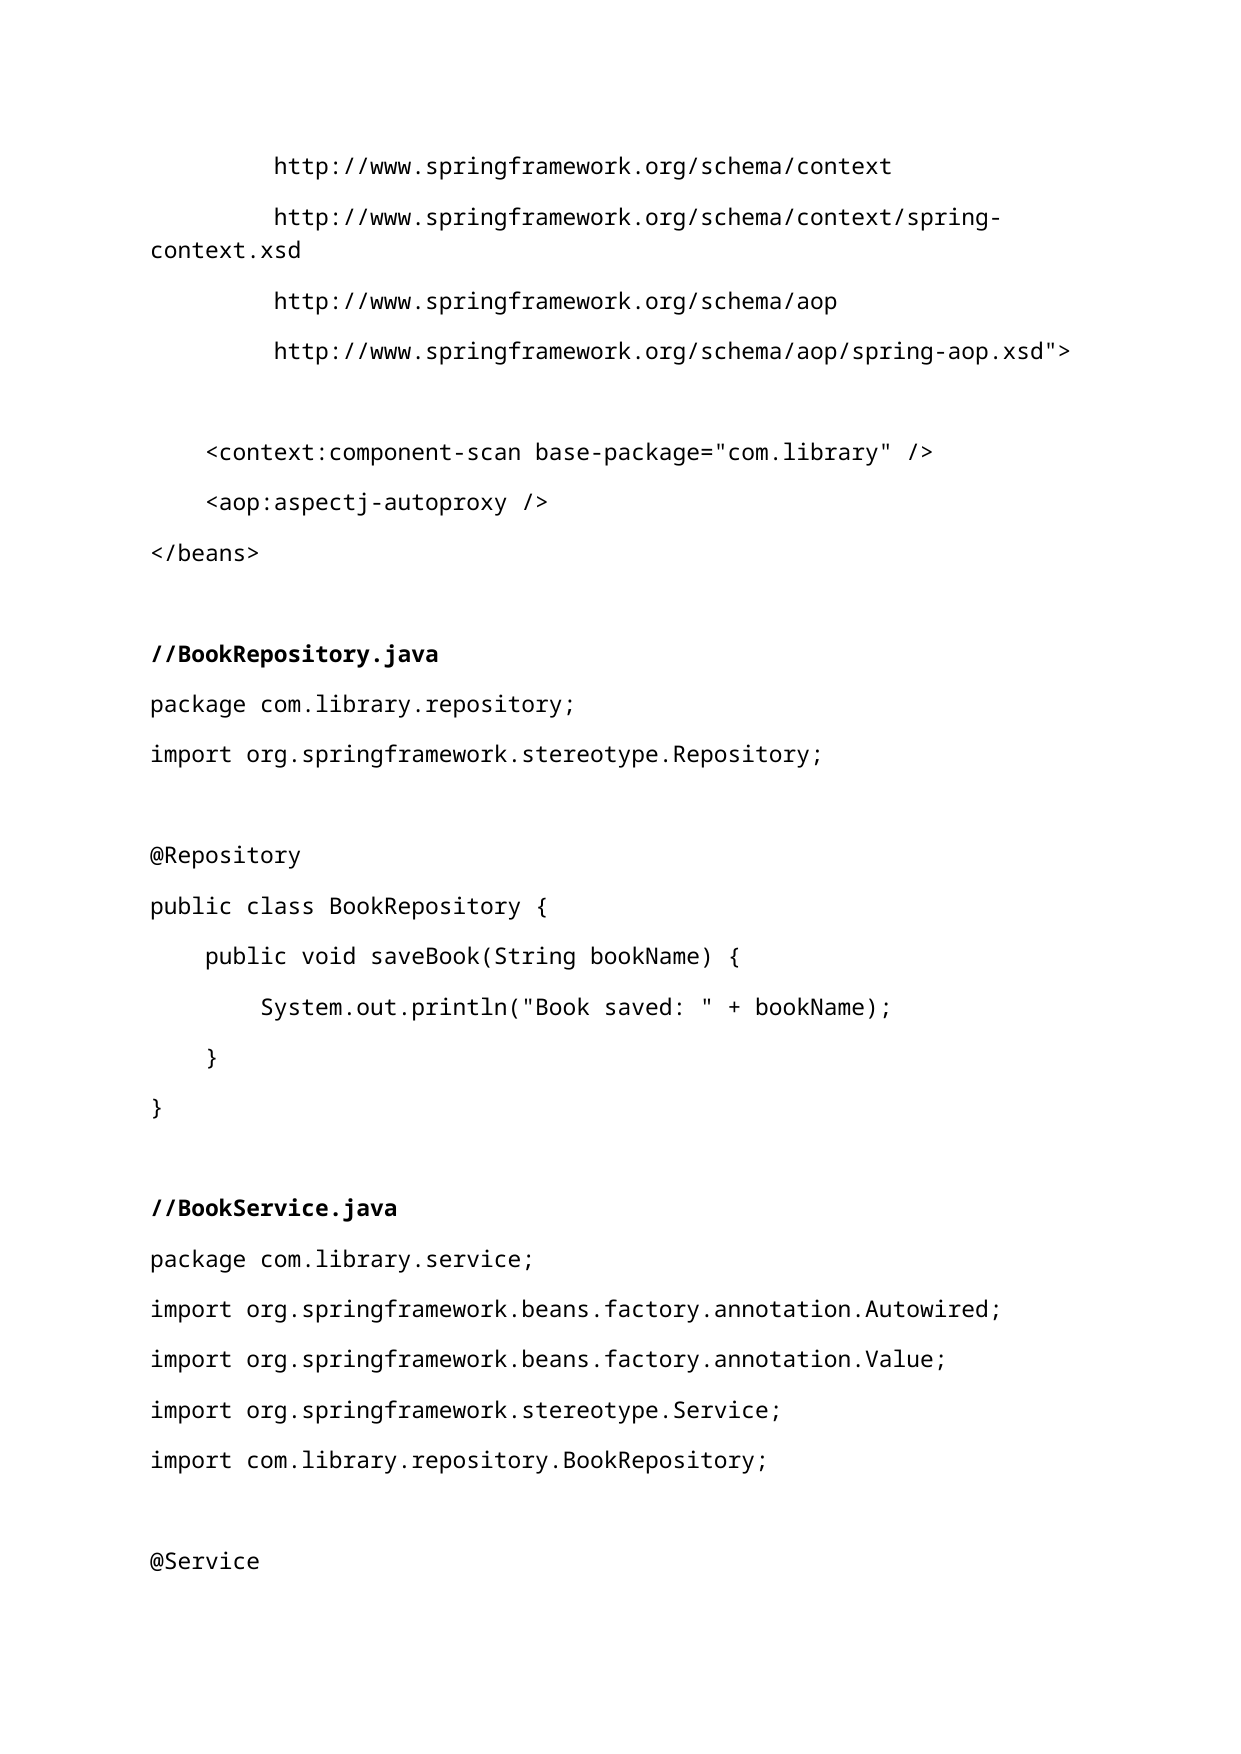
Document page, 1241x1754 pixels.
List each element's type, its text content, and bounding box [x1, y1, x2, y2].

text public class BookRepository { [150, 889, 1090, 921]
text package com.library.service; [150, 1242, 1090, 1274]
text } [150, 1091, 1090, 1122]
text import org.springframework.stereotype.Service; [150, 1394, 1090, 1425]
text <aop:aspectj-autoproxy /> [150, 486, 1090, 517]
text <context:component-scan base-package="com.library" /> [150, 436, 1090, 467]
text } [150, 1041, 1090, 1072]
text import org.springframework.beans.factory.annotation.Autowired; [150, 1293, 1090, 1324]
text @Service [150, 1545, 1090, 1576]
text public void saveBook(String bookName) { [150, 940, 1090, 971]
text </beans> [150, 537, 1090, 568]
text package com.library.repository; [150, 688, 1090, 719]
text http://www.springframework.org/schema/aop/spring-aop.xsd"> [150, 335, 1090, 366]
text http://www.springframework.org/schema/aop [150, 284, 1090, 316]
text //BookService.java [150, 1192, 1090, 1223]
text System.out.println("Book saved: " + bookName); [150, 990, 1090, 1022]
text @Repository [150, 839, 1090, 870]
text import org.springframework.stereotype.Repository; [150, 738, 1090, 769]
text import com.library.repository.BookRepository; [150, 1444, 1090, 1475]
text http://www.springframework.org/schema/context/spring-context.xsd [150, 200, 1090, 265]
text import org.springframework.beans.factory.annotation.Value; [150, 1343, 1090, 1374]
text http://www.springframework.org/schema/context [150, 150, 1090, 181]
text //BookRepository.java [150, 637, 1090, 669]
